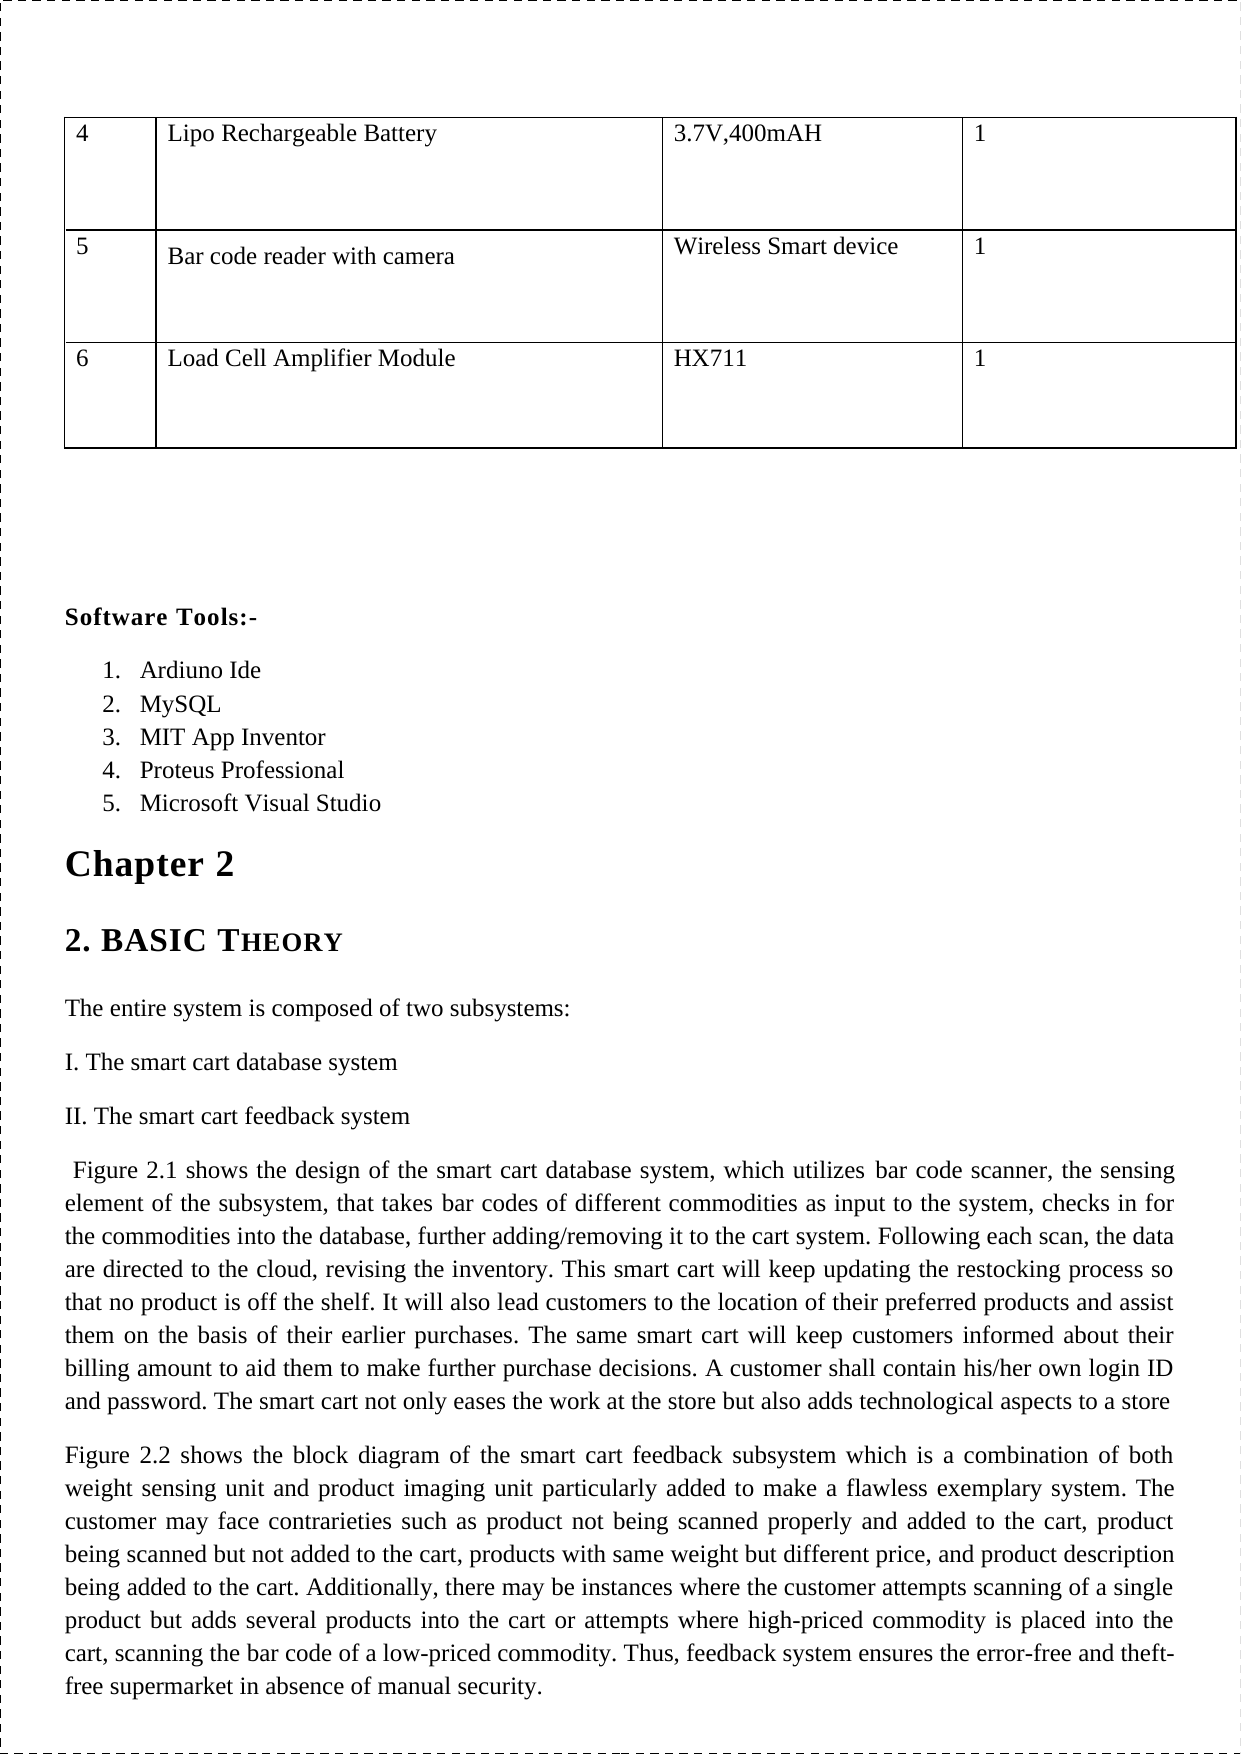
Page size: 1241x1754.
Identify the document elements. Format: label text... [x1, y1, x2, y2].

list Microsoft Visual Studio [102, 788, 1176, 816]
table_cell Lipo Rechargeable Battery [157, 118, 662, 229]
table_cell Wireless Smart device [663, 231, 962, 342]
text Software Tools:- [64, 602, 1176, 631]
list Proteus Professional [102, 755, 1176, 783]
list MIT App Inventor [102, 722, 1176, 750]
text Figure 2.1 shows the design of the smart cart database system, which utilizes bar code scanner, the sensing element of the subsystem, that takes bar codes of different commodities as input to the system, checks in for the commodities into the database, further adding/removing it to the cart system. Following each scan, the data are directed to the cloud, revising the inventory. This smart cart will keep updating the restocking process so that no product is off the shelf. It will also lead customers to the location of their preferred products and assist them on the basis of their earlier purchases. The same smart cart will keep customers informed about their billing amount to aid them to make further purchase decisions. A customer shall contain his/her own login ID and password. The smart cart not only eases the work at the store but also adds technological aspects to a store [64, 1155, 1176, 1415]
text I. The smart cart database system [64, 1047, 1176, 1076]
table_cell 1 [963, 231, 1235, 342]
table_cell 1 [963, 118, 1235, 229]
title Chapter 2 [64, 842, 1176, 885]
text II. The smart cart feedback system [64, 1101, 1176, 1130]
table_cell HX711 [663, 343, 962, 447]
text Figure 2.2 shows the block diagram of the smart cart feedback subsystem which is a combination of both weight sensing unit and product imaging unit particularly added to make a flawless exemplary system. The customer may face contrarieties such as product not being scanned properly and added to the cart, product being scanned but not added to the cart, products with same weight but different price, and product description being added to the cart. Additionally, there may be instances where the customer attempts scanning of a single product but adds several products into the cart or attempts where high-priced commodity is placed into the cart, scanning the bar code of a low-priced commodity. Thus, feedback system ensures the error-free and theft-free supermarket in absence of manual security. [64, 1440, 1176, 1700]
table_cell 3.7V,400mAH [663, 118, 962, 229]
table_cell 5 [65, 230, 155, 342]
table_cell Bar code reader with camera [157, 231, 662, 342]
table_cell 6 [65, 343, 155, 447]
list Ardiuno Ide [102, 656, 1176, 684]
list MySQL [102, 689, 1176, 717]
table_cell Load Cell Amplifier Module [157, 343, 662, 447]
text The entire system is composed of two subsystems: [64, 993, 1176, 1022]
title 2. BASIC Theory [64, 920, 1176, 959]
table_cell 4 [65, 118, 155, 229]
table_cell 1 [963, 343, 1235, 447]
